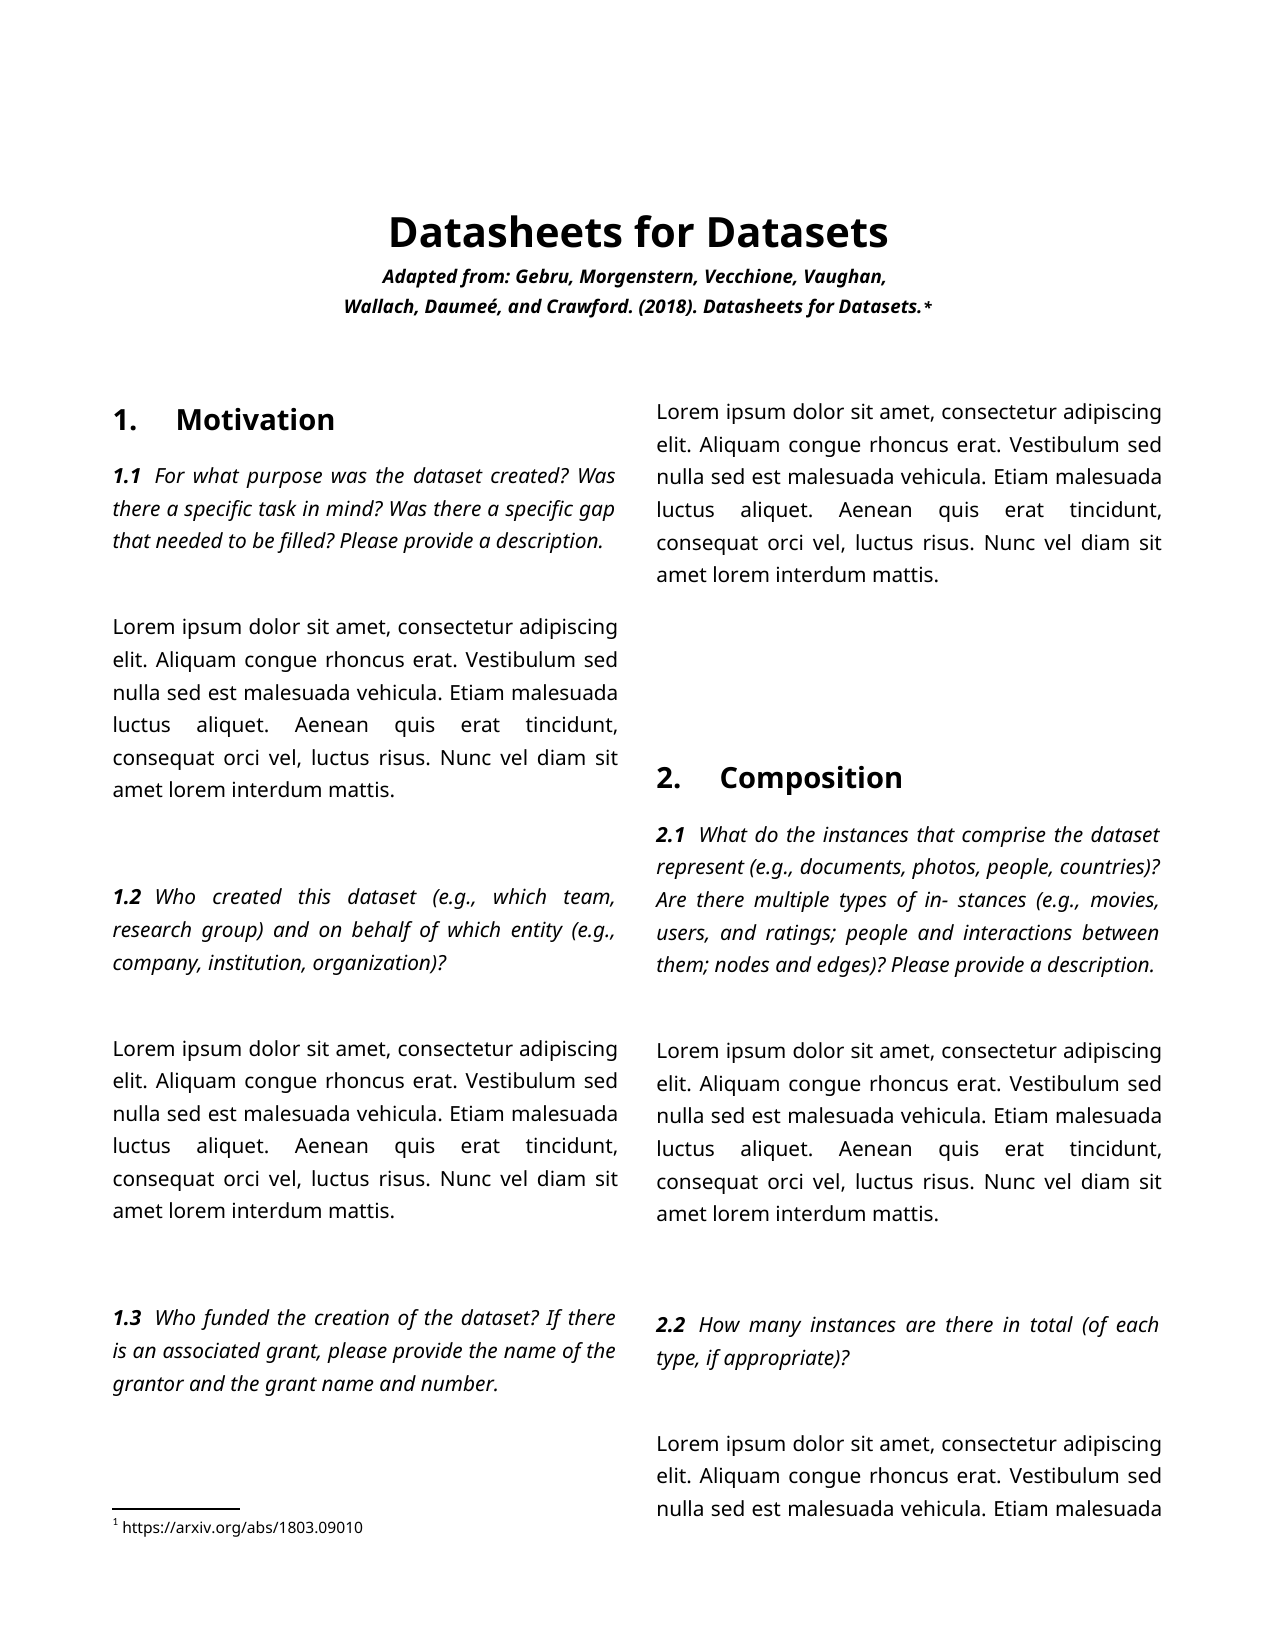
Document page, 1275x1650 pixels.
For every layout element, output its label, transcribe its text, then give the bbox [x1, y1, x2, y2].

text 2.1 What do the instances that comprise the dataset represent (e.g., documents, photos, people, countries)? Are there multiple types of in- stances (e.g., movies, users, and ratings; people and interactions between them; nodes and edges)? Please provide a description. [656, 820, 1163, 979]
subtitle 1. Motivation [112, 126, 619, 439]
text 2.2 How many instances are there in total (of each type, if appropriate)? [656, 1310, 1163, 1371]
text 1.3 Who funded the creation of the dataset? If there is an associated grant, please provide the name of the grantor and the grant name and number. [112, 1303, 619, 1397]
text 1.2 Who created this dataset (e.g., which team, research group) and on behalf of which entity (e.g., company, institution, organization)? [112, 882, 619, 976]
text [656, 1396, 1163, 1523]
text 1.1 For what purpose was the dataset created? Was there a specific task in mind? Was there a specific gap that needed to be filled? Please provide a description. [112, 461, 619, 555]
subtitle 2. Composition [656, 758, 1163, 797]
